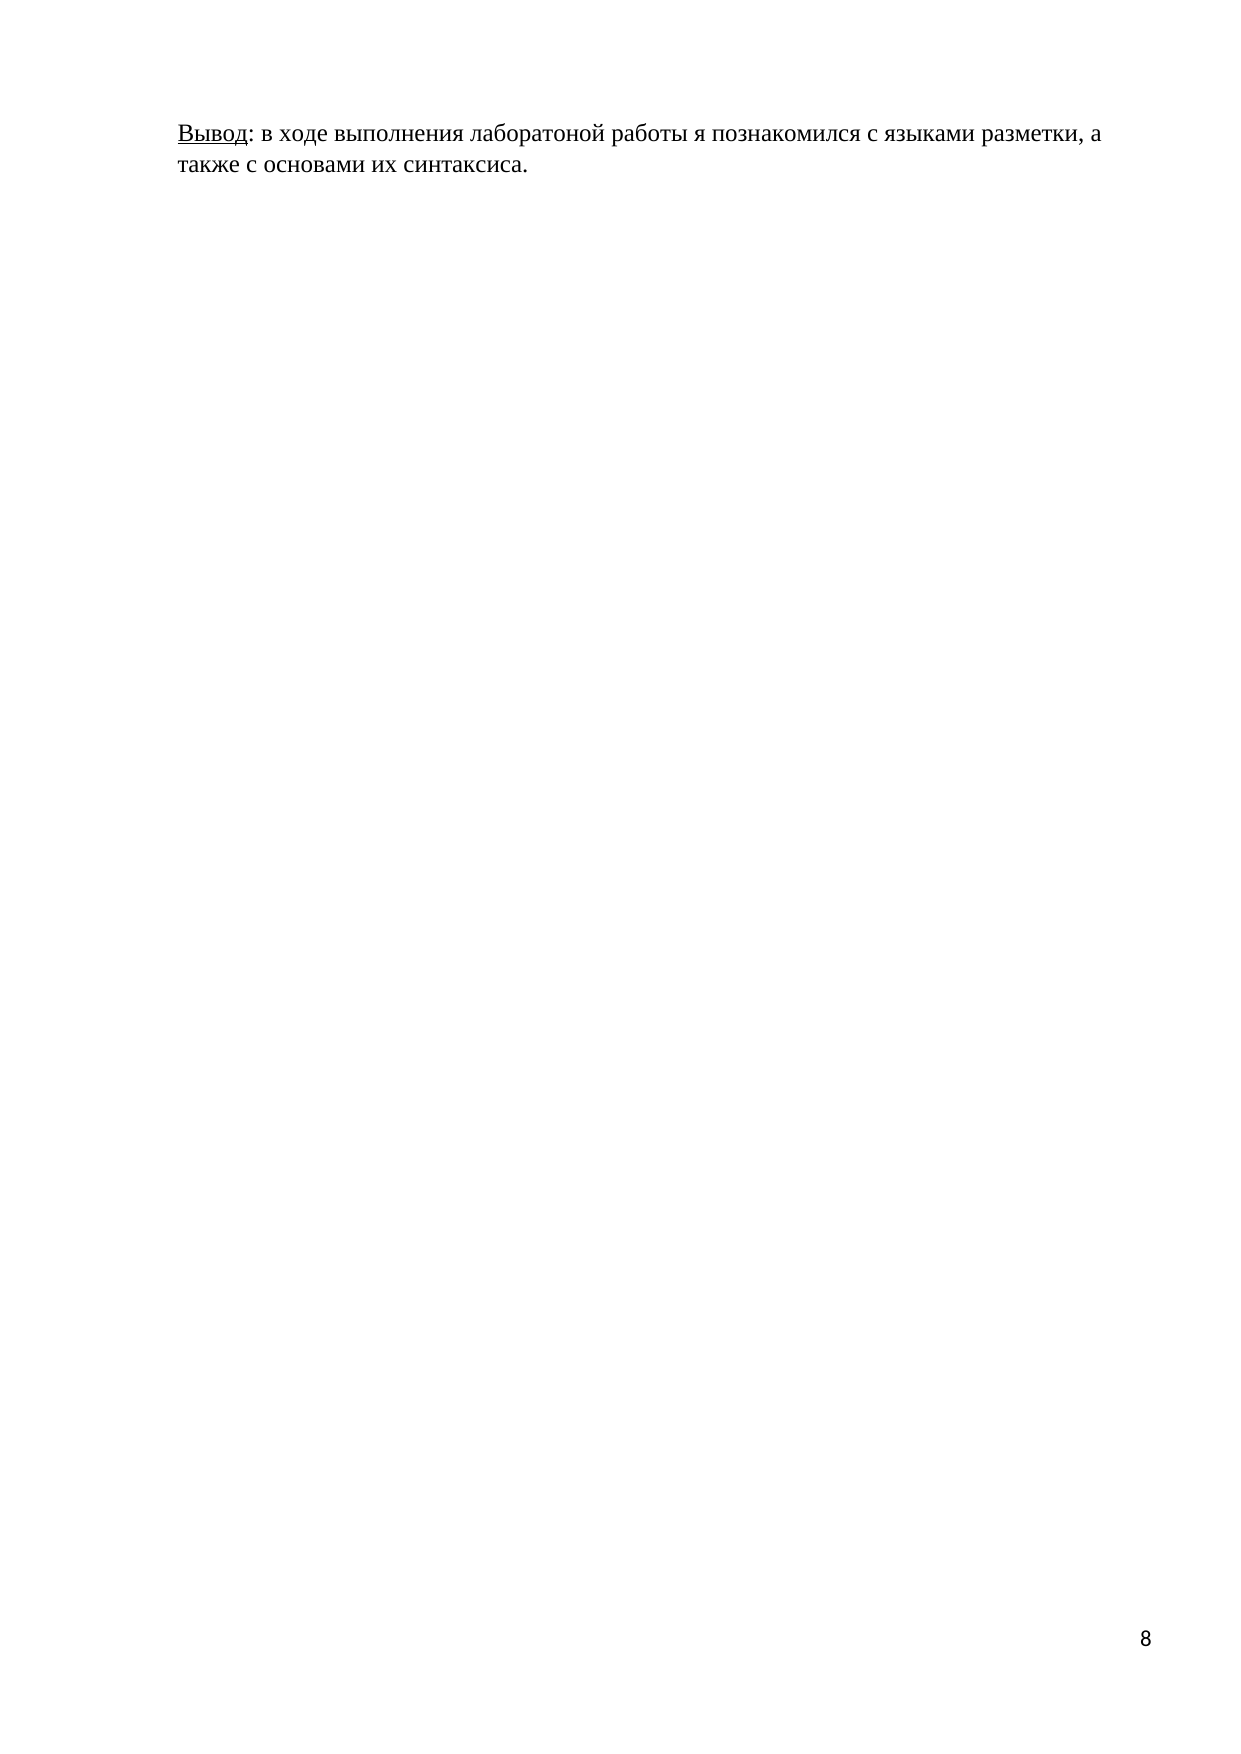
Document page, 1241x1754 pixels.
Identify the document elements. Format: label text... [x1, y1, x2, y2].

text Вывод: в ходе выполнения лаборатоной работы я познакомился с языками разметки, а также с основами их синтаксиса. [177, 118, 1152, 178]
